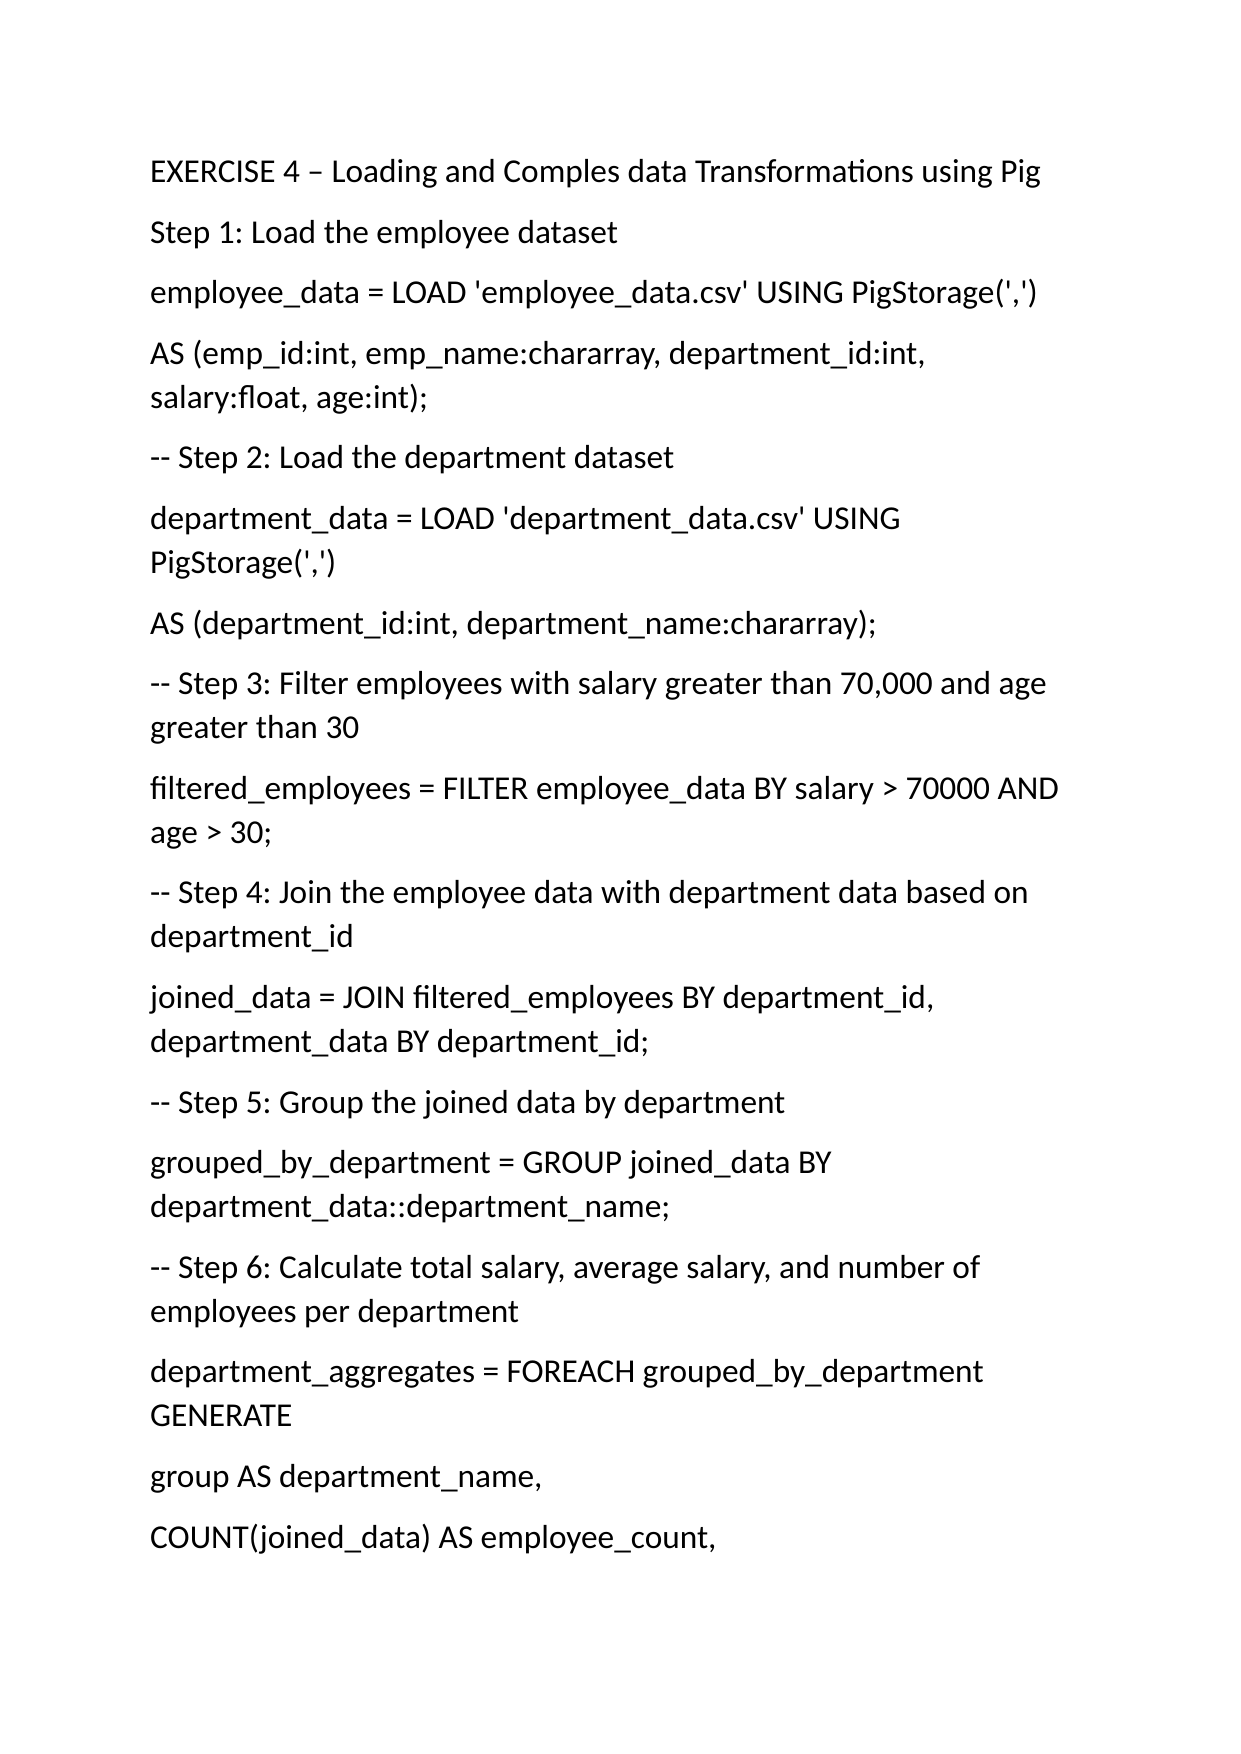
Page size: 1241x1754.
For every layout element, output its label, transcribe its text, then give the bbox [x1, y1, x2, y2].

text grouped_by_department = GROUP joined_data BY department_data::department_name; [150, 1141, 1090, 1226]
text joined_data = JOIN filtered_employees BY department_id, department_data BY department_id; [150, 976, 1090, 1061]
text department_data = LOAD 'department_data.csv' USING PigStorage(',') [150, 497, 1090, 582]
text group AS department_name, [150, 1455, 1090, 1496]
text department_aggregates = FOREACH grouped_by_department GENERATE [150, 1350, 1090, 1435]
text -- Step 5: Group the joined data by department [150, 1081, 1090, 1121]
text -- Step 2: Load the department dataset [150, 436, 1090, 477]
text AS (emp_id:int, emp_name:chararray, department_id:int, salary:float, age:int); [150, 332, 1090, 417]
text -- Step 3: Filter employees with salary greater than 70,000 and age greater than 30 [150, 662, 1090, 747]
text EXERCISE 4 – Loading and Comples data Transformations using Pig [150, 150, 1090, 191]
text Step 1: Load the employee dataset [150, 211, 1090, 251]
text -- Step 4: Join the employee data with department data based on department_id [150, 871, 1090, 956]
text AS (department_id:int, department_name:chararray); [150, 602, 1090, 642]
text employee_data = LOAD 'employee_data.csv' USING PigStorage(',') [150, 271, 1090, 312]
text filtered_employees = FILTER employee_data BY salary > 70000 AND age > 30; [150, 767, 1090, 852]
text COUNT(joined_data) AS employee_count, [150, 1516, 1090, 1556]
text -- Step 6: Calculate total salary, average salary, and number of employees per department [150, 1246, 1090, 1331]
